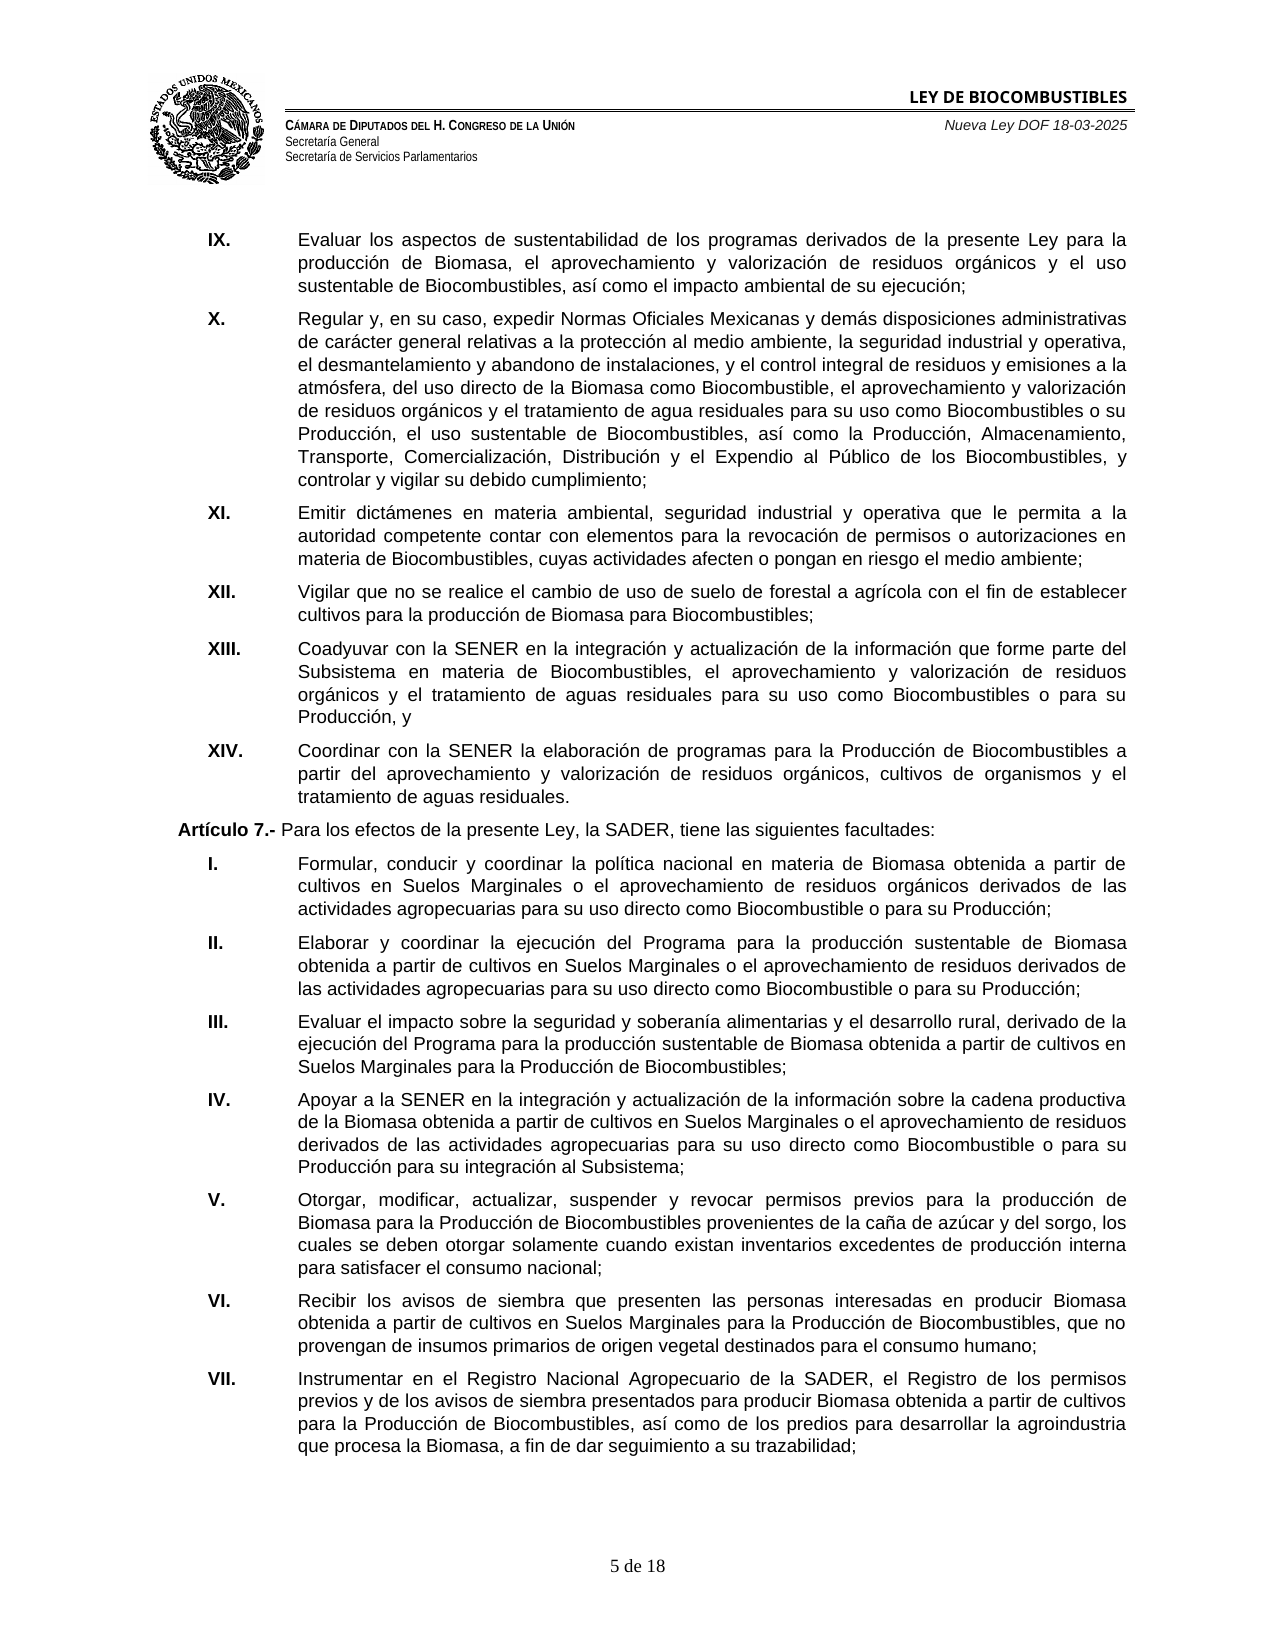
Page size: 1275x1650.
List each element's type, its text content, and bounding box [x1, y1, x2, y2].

text XI. Emitir dictámenes en materia ambiental, seguridad industrial y operativa que le permita a la autoridad competente contar con elementos para la revocación de permisos o autorizaciones en materia de Biocombustibles, cuyas actividades afecten o pongan en riesgo el medio ambiente; [208, 501, 1127, 570]
text X. Regular y, en su caso, expedir Normas Oficiales Mexicanas y demás disposiciones administrativas de carácter general relativas a la protección al medio ambiente, la seguridad industrial y operativa, el desmantelamiento y abandono de instalaciones, y el control integral de residuos y emisiones a la atmósfera, del uso directo de la Biomasa como Biocombustible, el aprovechamiento y valorización de residuos orgánicos y el tratamiento de agua residuales para su uso como Biocombustibles o su Producción, el uso sustentable de Biocombustibles, así como la Producción, Almacenamiento, Transporte, Comercialización, Distribución y el Expendio al Público de los Biocombustibles, y controlar y vigilar su debido cumplimiento; [208, 307, 1127, 491]
text VI. Recibir los avisos de siembra que presenten las personas interesadas en producir Biomasa obtenida a partir de cultivos en Suelos Marginales para la Producción de Biocombustibles, que no provengan de insumos primarios de origen vegetal destinados para el consumo humano; [208, 1289, 1127, 1357]
text XII. Vigilar que no se realice el cambio de uso de suelo de forestal a agrícola con el fin de establecer cultivos para la producción de Biomasa para Biocombustibles; [208, 580, 1127, 626]
text Artículo 7.- Para los efectos de la presente Ley, la SADER, tiene las siguientes facultades: [148, 818, 1127, 841]
text III. Evaluar el impacto sobre la seguridad y soberanía alimentarias y el desarrollo rural, derivado de la ejecución del Programa para la producción sustentable de Biomasa obtenida a partir de cultivos en Suelos Marginales para la Producción de Biocombustibles; [208, 1010, 1127, 1078]
text XIV. Coordinar con la SENER la elaboración de programas para la Producción de Biocombustibles a partir del aprovechamiento y valorización de residuos orgánicos, cultivos de organismos y el tratamiento de aguas residuales. [208, 739, 1127, 808]
text II. Elaborar y coordinar la ejecución del Programa para la producción sustentable de Biomasa obtenida a partir de cultivos en Suelos Marginales o el aprovechamiento de residuos derivados de las actividades agropecuarias para su uso directo como Biocombustible o para su Producción; [208, 931, 1127, 1000]
text IV. Apoyar a la SENER en la integración y actualización de la información sobre la cadena productiva de la Biomasa obtenida a partir de cultivos en Suelos Marginales o el aprovechamiento de residuos derivados de las actividades agropecuarias para su uso directo como Biocombustible o para su Producción para su integración al Subsistema; [208, 1088, 1127, 1178]
text I. Formular, conducir y coordinar la política nacional en materia de Biomasa obtenida a partir de cultivos en Suelos Marginales o el aprovechamiento de residuos orgánicos derivados de las actividades agropecuarias para su uso directo como Biocombustible o para su Producción; [208, 852, 1127, 920]
text XIII. Coadyuvar con la SENER en la integración y actualización de la información que forme parte del Subsistema en materia de Biocombustibles, el aprovechamiento y valorización de residuos orgánicos y el tratamiento de aguas residuales para su uso como Biocombustibles o para su Producción, y [208, 637, 1127, 728]
text VII. Instrumentar en el Registro Nacional Agropecuario de la SADER, el Registro de los permisos previos y de los avisos de siembra presentados para producir Biomasa obtenida a partir de cultivos para la Producción de Biocombustibles, así como de los predios para desarrollar la agroindustria que procesa la Biomasa, a fin de dar seguimiento a su trazabilidad; [208, 1367, 1127, 1457]
text V. Otorgar, modificar, actualizar, suspender y revocar permisos previos para la producción de Biomasa para la Producción de Biocombustibles provenientes de la caña de azúcar y del sorgo, los cuales se deben otorgar solamente cuando existan inventarios excedentes de producción interna para satisfacer el consumo nacional; [208, 1189, 1127, 1279]
text IX. Evaluar los aspectos de sustentabilidad de los programas derivados de la presente Ley para la producción de Biomasa, el aprovechamiento y valorización de residuos orgánicos y el uso sustentable de Biocombustibles, así como el impacto ambiental de su ejecución; [208, 228, 1127, 297]
